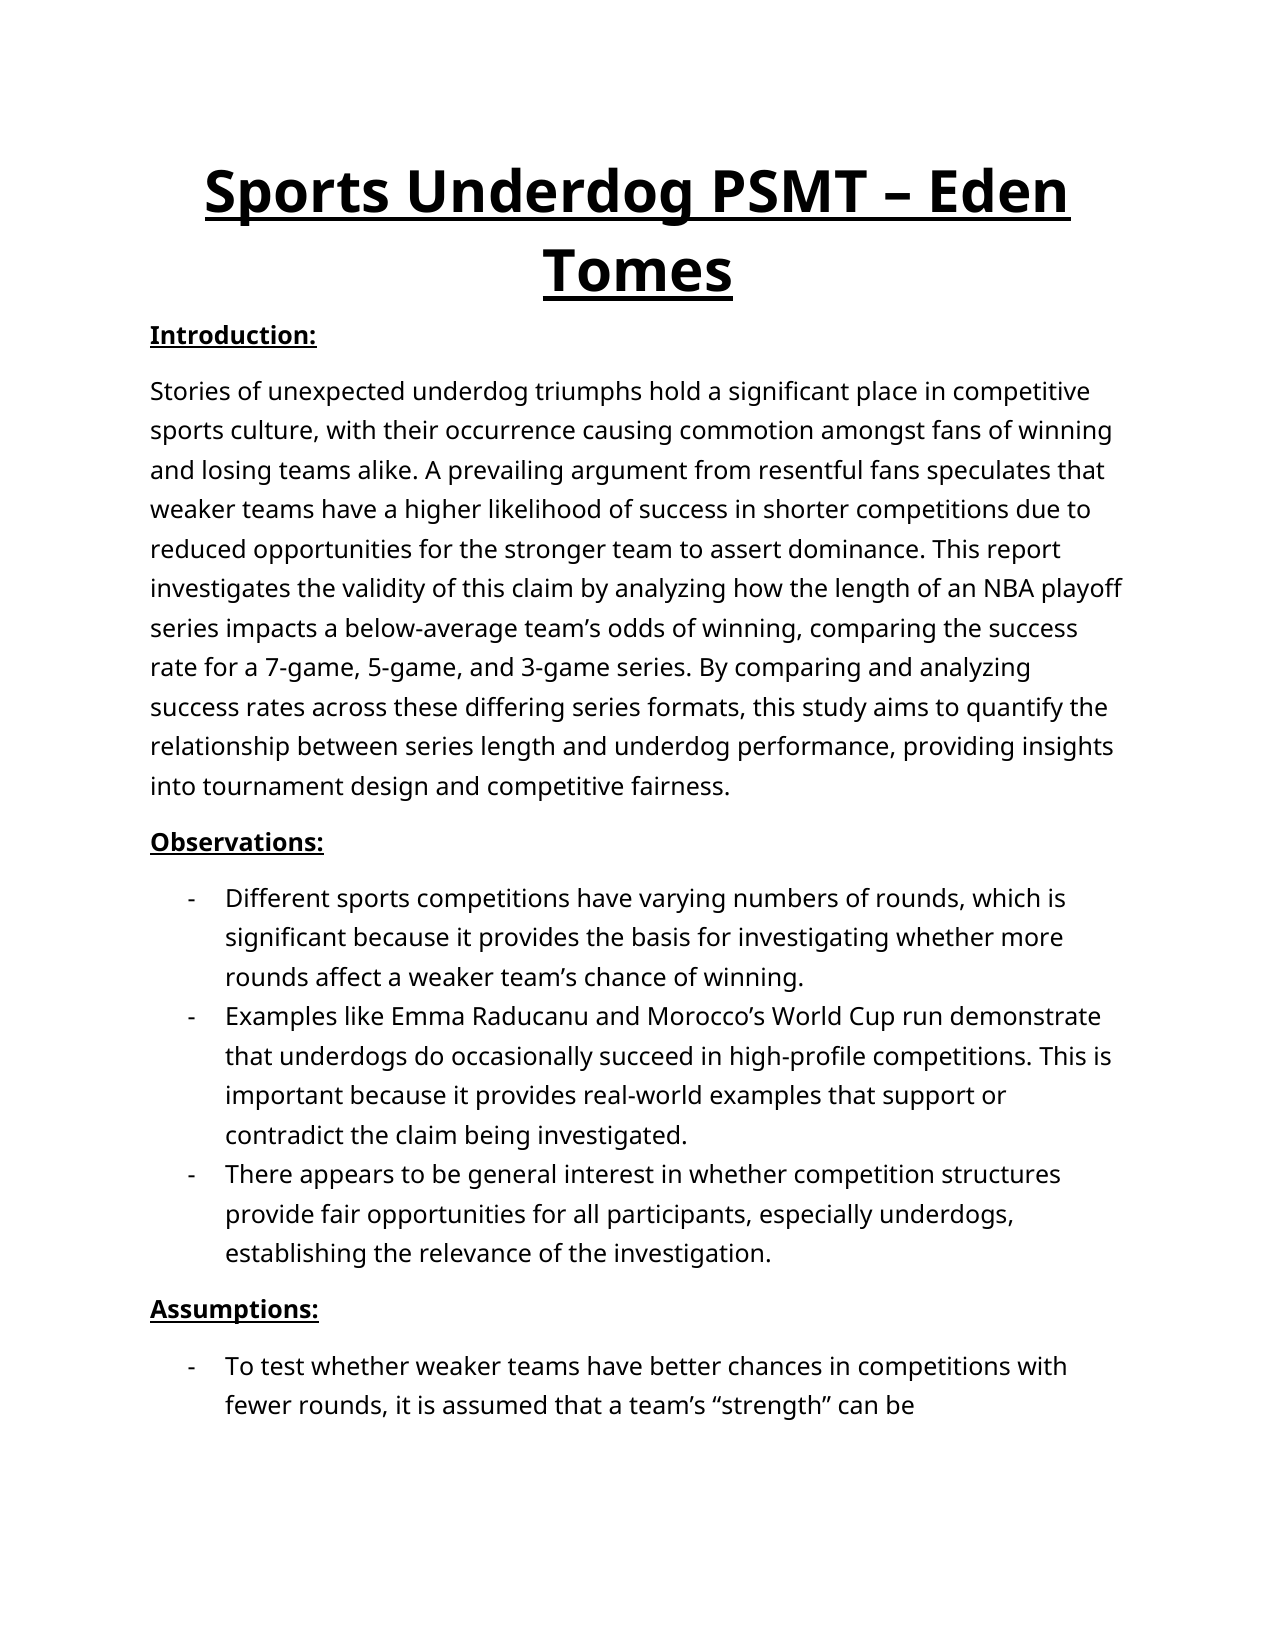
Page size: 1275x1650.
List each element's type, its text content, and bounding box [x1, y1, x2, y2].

title Sports Underdog PSMT – Eden Tomes [150, 150, 1125, 309]
list Examples like Emma Raducanu and Morocco’s World Cup run demonstrate that underdogs do occasionally succeed in high-profile competitions. This is important because it provides real-world examples that support or contradict the claim being investigated. [187, 999, 1125, 1151]
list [187, 1348, 1125, 1422]
subtitle Observations: [150, 824, 1125, 858]
list Different sports competitions have varying numbers of rounds, which is significant because it provides the basis for investigating whether more rounds affect a weaker team’s chance of winning. [187, 881, 1125, 993]
list There appears to be general interest in whether competition structures provide fair opportunities for all participants, especially underdogs, establishing the relevance of the investigation. [187, 1157, 1125, 1270]
subtitle Assumptions: [150, 1292, 1125, 1326]
subtitle Introduction: [150, 317, 1125, 351]
text Stories of unexpected underdog triumphs hold a significant place in competitive sports culture, with their occurrence causing commotion amongst fans of winning and losing teams alike. A prevailing argument from resentful fans speculates that weaker teams have a higher likelihood of success in shorter competitions due to reduced opportunities for the stronger team to assert dominance. This report investigates the validity of this claim by analyzing how the length of an NBA playoff series impacts a below-average team’s odds of winning, comparing the success rate for a 7-game, 5-game, and 3-game series. By comparing and analyzing success rates across these differing series formats, this study aims to quantify the relationship between series length and underdog performance, providing insights into tournament design and competitive fairness. [150, 373, 1125, 802]
